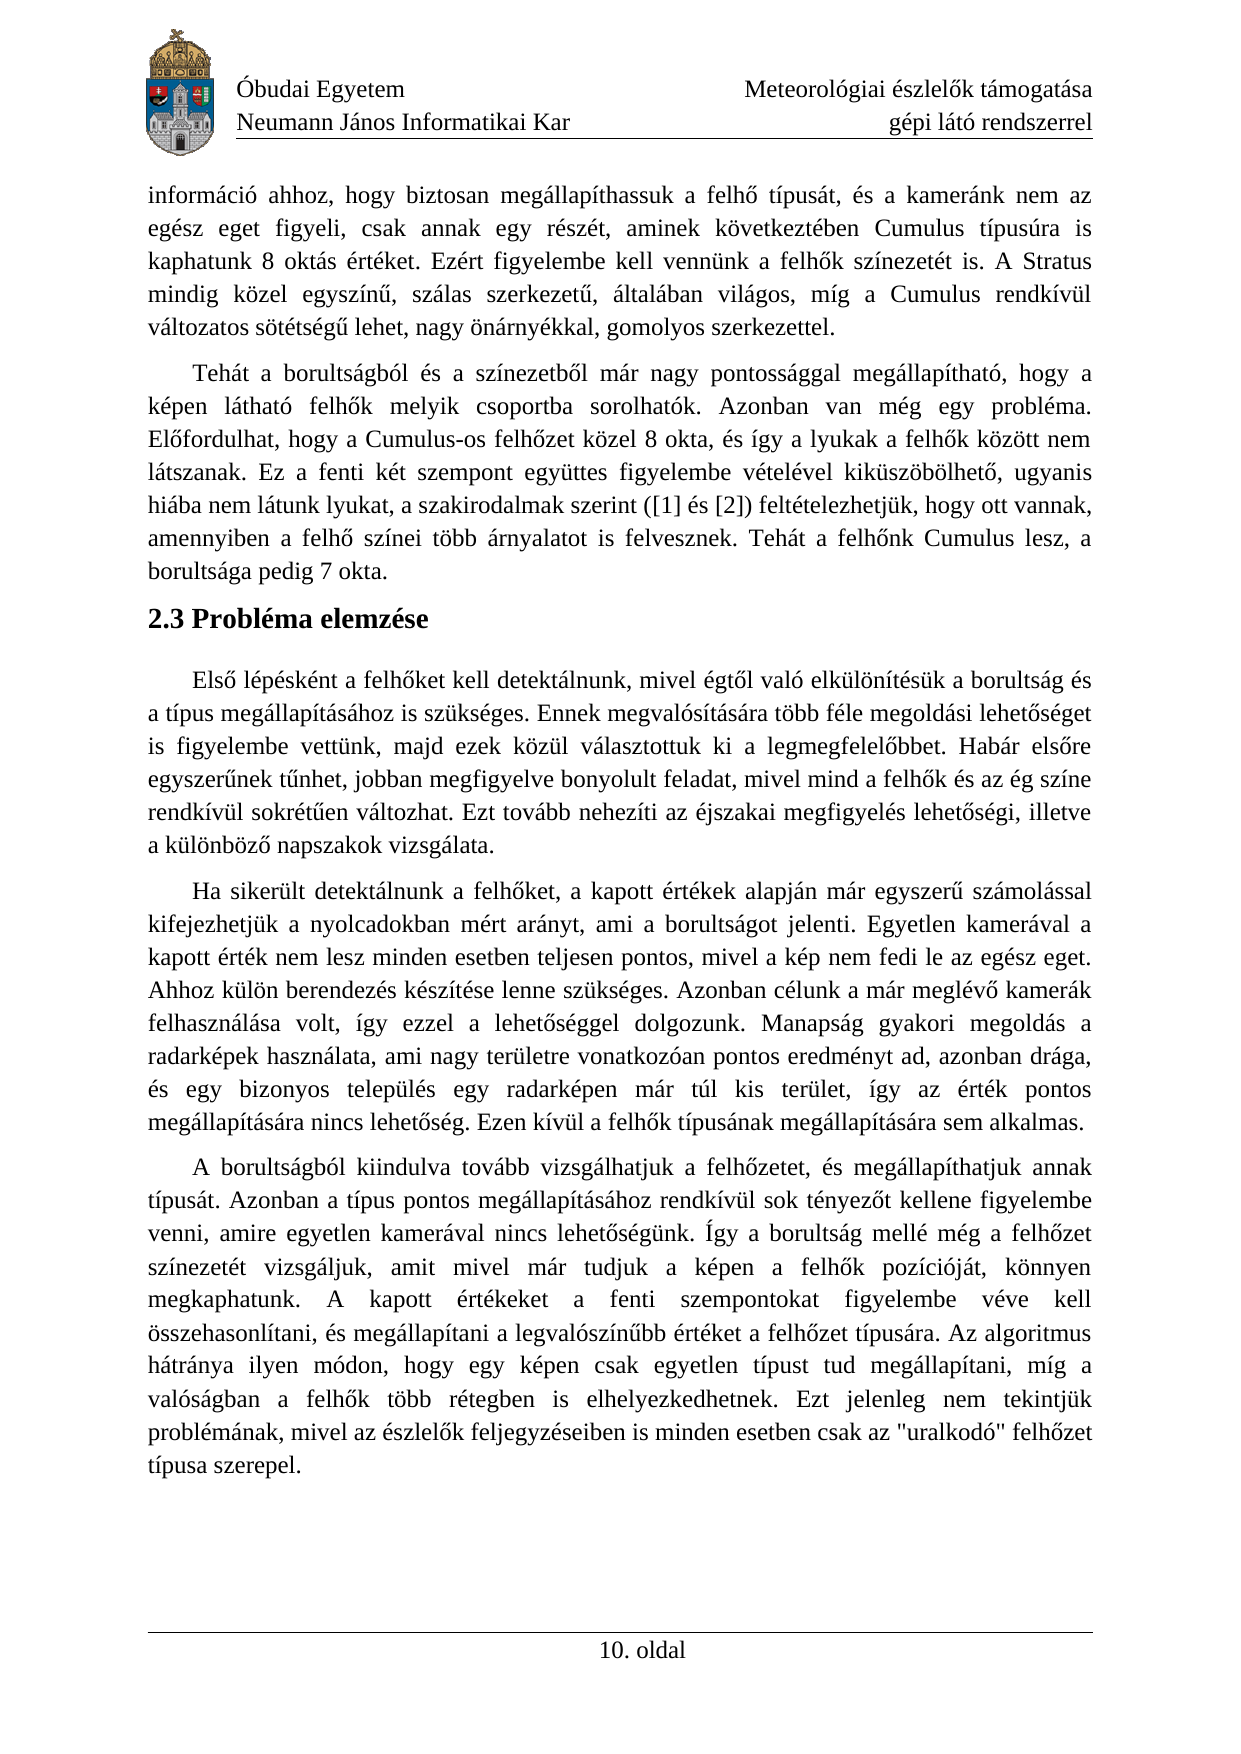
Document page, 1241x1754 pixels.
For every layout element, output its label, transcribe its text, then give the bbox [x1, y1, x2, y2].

text Ha sikerült detektálnunk a felhőket, a kapott értékek alapján már egyszerű számolással kifejezhetjük a nyolcadokban mért arányt, ami a borultságot jelenti. Egyetlen kamerával a kapott érték nem lesz minden esetben teljesen pontos, mivel a kép nem fedi le az egész eget. Ahhoz külön berendezés készítése lenne szükséges. Azonban célunk a már meglévő kamerák felhasználása volt, így ezzel a lehetőséggel dolgozunk. Manapság gyakori megoldás a radarképek használata, ami nagy területre vonatkozóan pontos eredményt ad, azonban drága, és egy bizonyos település egy radarképen már túl kis terület, így az érték pontos megállapítására nincs lehetőség. Ezen kívül a felhők típusának megállapítására sem alkalmas. [148, 876, 1093, 1136]
picture [146, 28, 215, 157]
text Első lépésként a felhőket kell detektálnunk, mivel égtől való elkülönítésük a borultság és a típus megállapításához is szükséges. Ennek megvalósítására több féle megoldási lehetőséget is figyelembe vettünk, majd ezek közül választottuk ki a legmegfelelőbbet. Habár elsőre egyszerűnek tűnhet, jobban megfigyelve bonyolult feladat, mivel mind a felhők és az ég színe rendkívül sokrétűen változhat. Ezt tovább nehezíti az éjszakai megfigyelés lehetőségi, illetve a különböző napszakok vizsgálata. [148, 665, 1093, 859]
text Tehát a borultságból és a színezetből már nagy pontossággal megállapítható, hogy a képen látható felhők melyik csoportba sorolhatók. Azonban van még egy probléma. Előfordulhat, hogy a Cumulus-os felhőzet közel 8 okta, és így a lyukak a felhők között nem látszanak. Ez a fenti két szempont együttes figyelembe vételével kiküszöbölhető, ugyanis hiába nem látunk lyukat, a szakirodalmak szerint ([1] és [2]) feltételezhetjük, hogy ott vannak, amennyiben a felhő színei több árnyalatot is felvesznek. Tehát a felhőnk Cumulus lesz, a borultsága pedig 7 okta. [148, 358, 1093, 585]
subtitle 2.3 Probléma elemzése [148, 602, 1093, 635]
text A borultságból kiindulva tovább vizsgálhatjuk a felhőzetet, és megállapíthatjuk annak típusát. Azonban a típus pontos megállapításához rendkívül sok tényezőt kellene figyelembe venni, amire egyetlen kamerával nincs lehetőségünk. Így a borultság mellé még a felhőzet színezetét vizsgáljuk, amit mivel már tudjuk a képen a felhők pozícióját, könnyen megkaphatunk. A kapott értékeket a fenti szempontokat figyelembe véve kell összehasonlítani, és megállapítani a legvalószínűbb értéket a felhőzet típusára. Az algoritmus hátránya ilyen módon, hogy egy képen csak egyetlen típust tud megállapítani, míg a valóságban a felhők több rétegben is elhelyezkedhetnek. Ezt jelenleg nem tekintjük problémának, mivel az észlelők feljegyzéseiben is minden esetben csak az "uralkodó" felhőzet típusa szerepel. [148, 1152, 1093, 1478]
